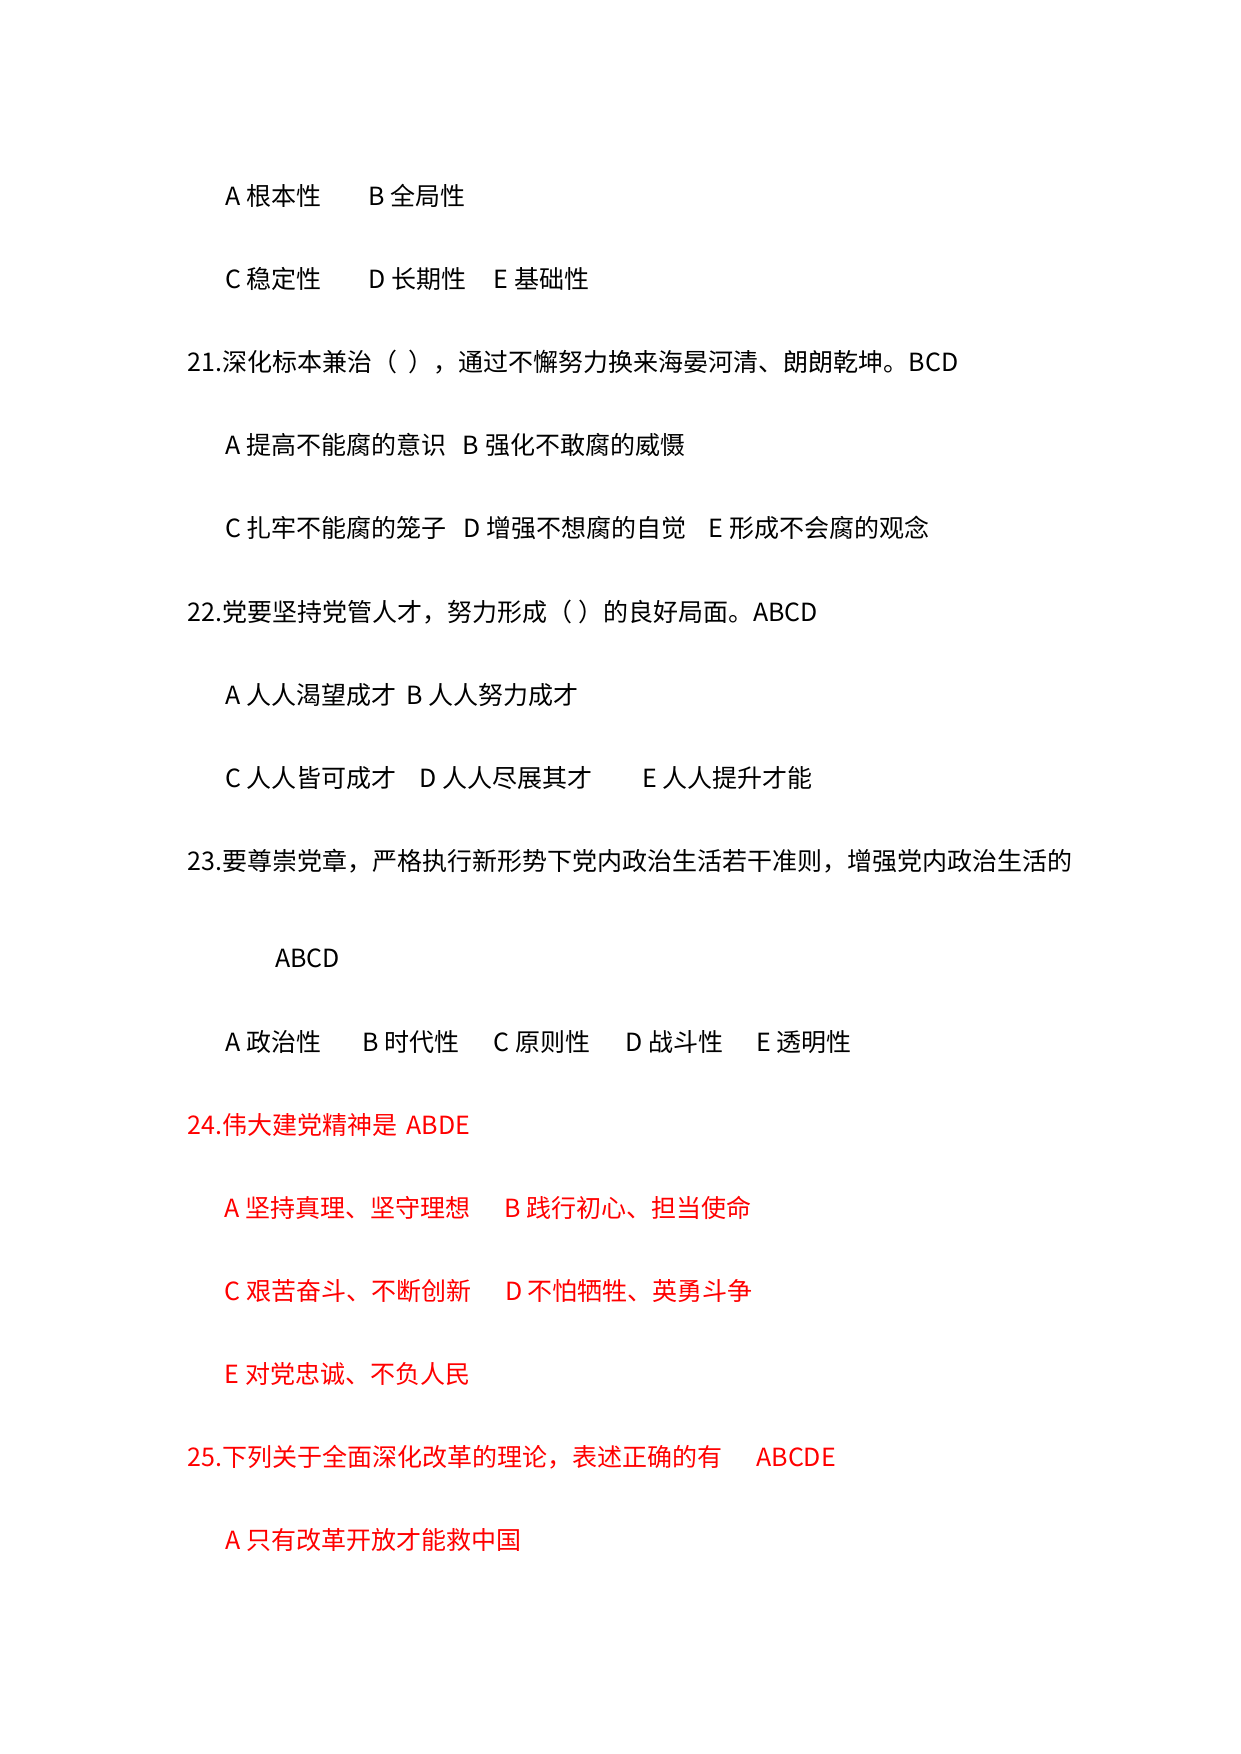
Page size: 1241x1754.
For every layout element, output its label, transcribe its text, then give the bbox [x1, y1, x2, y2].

text 21.深化标本兼治（ ），通过不懈努力换来海晏河清、朗朗乾坤。BCD [187, 328, 1093, 393]
text 24.伟大建党精神是 ABDE [187, 1091, 1093, 1156]
text A 人人渴望成才 B 人人努力成才 [187, 661, 1093, 726]
text A 坚持真理、坚守理想 B 践行初心、担当使命 [199, 1174, 1093, 1239]
text A 根本性 B 全局性 [187, 162, 1093, 227]
text A 只有改革开放才能救中国 [187, 1506, 1093, 1571]
text C 扎牢不能腐的笼子 D 增强不想腐的自觉 E 形成不会腐的观念 [187, 494, 1093, 559]
text A 提高不能腐的意识 B 强化不敢腐的威慑 [187, 411, 1093, 476]
text C 人人皆可成才 D 人人尽展其才 E 人人提升才能 [187, 744, 1093, 809]
text E 对党忠诚、不负人民 [199, 1340, 1093, 1405]
text 22.党要坚持党管人才，努力形成（ ）的良好局面。ABCD [187, 578, 1093, 643]
text 23.要尊崇党章，严格执行新形势下党内政治生活若干准则，增强党内政治生活的 ABCD [187, 827, 1093, 989]
text A 政治性 B 时代性 C 原则性 D 战斗性 E 透明性 [187, 1008, 1093, 1073]
text C 稳定性 D 长期性 E 基础性 [187, 245, 1093, 310]
text C 艰苦奋斗、不断创新 D 不怕牺牲、英勇斗争 [199, 1257, 1093, 1322]
text 25.下列关于全面深化改革的理论，表述正确的有 ABCDE [187, 1423, 1093, 1488]
